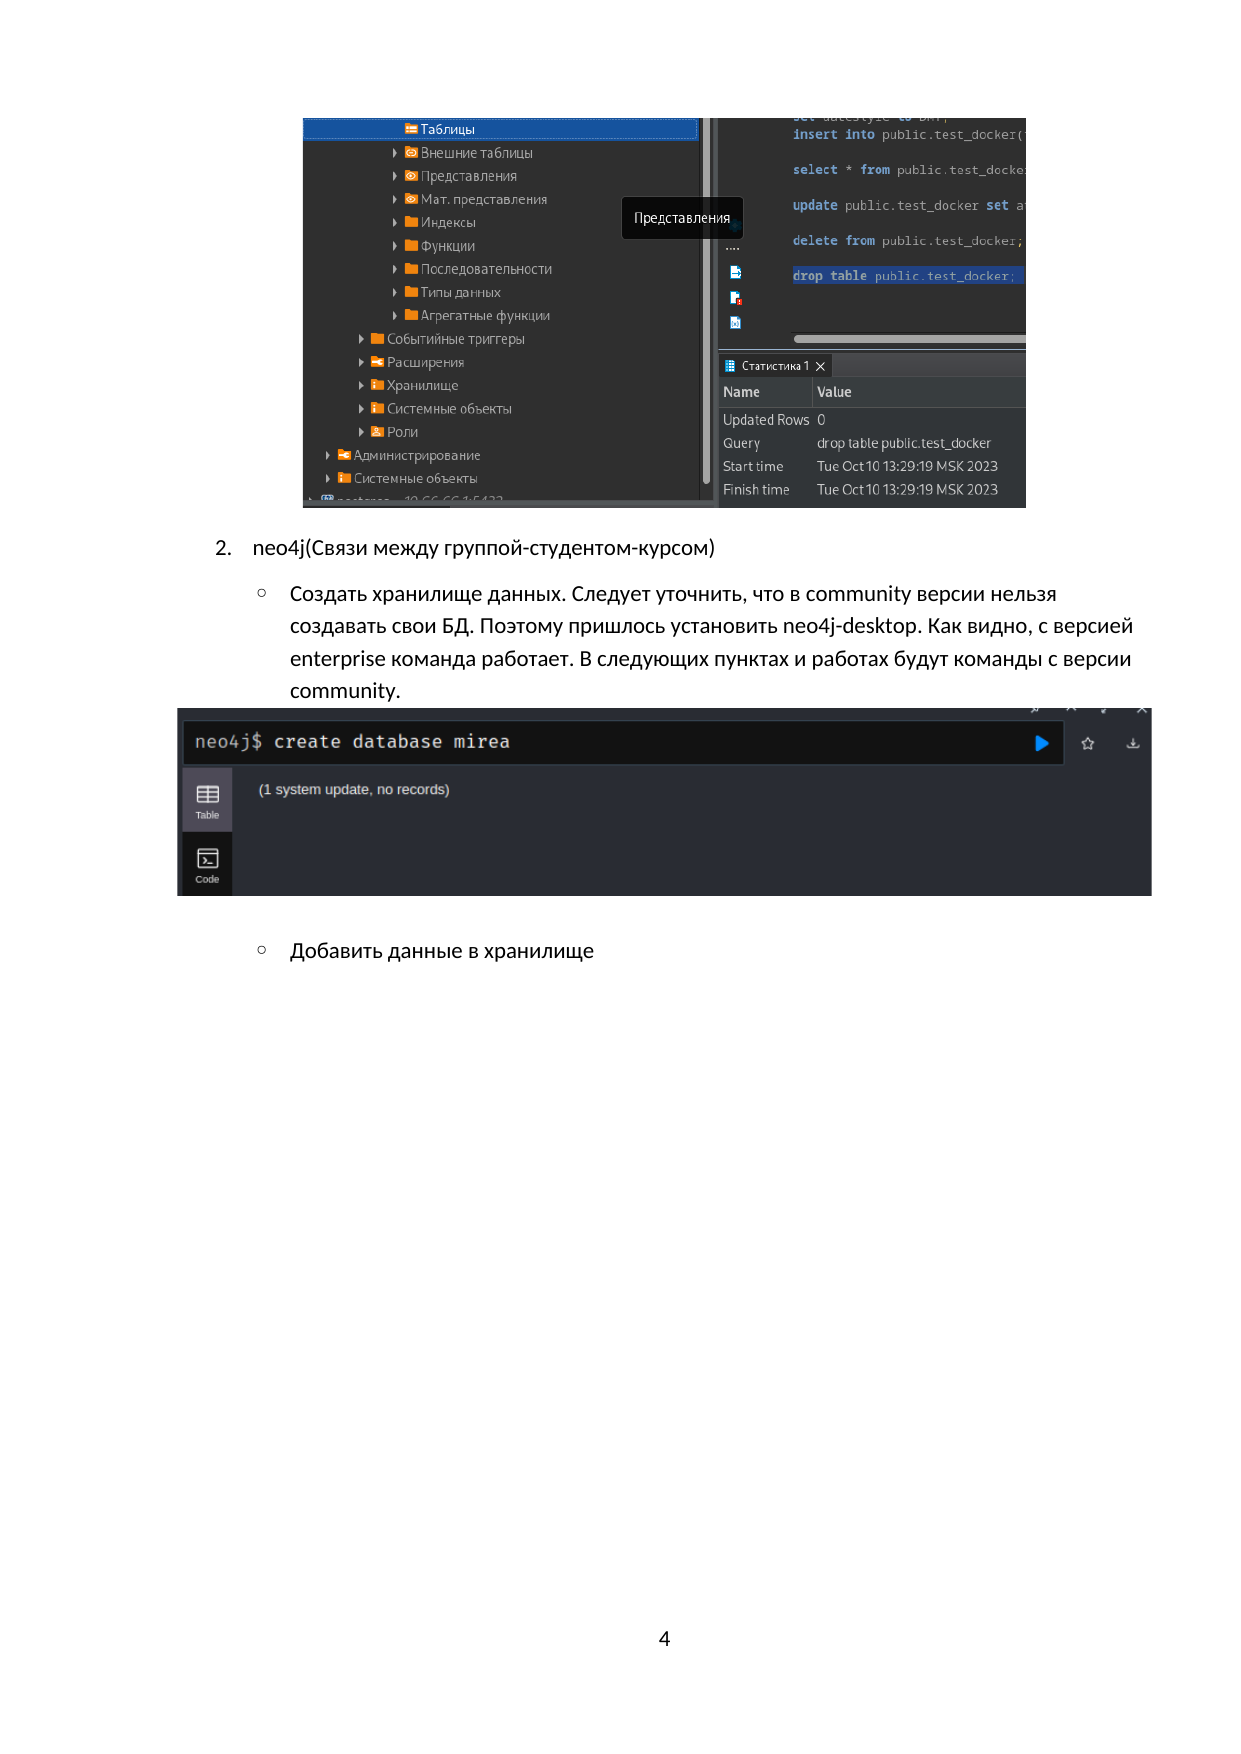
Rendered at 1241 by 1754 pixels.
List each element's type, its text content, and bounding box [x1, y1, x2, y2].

list Создать хранилище данных. Следует уточнить, что в community версии нельзя создавать свои БД. Поэтому пришлось установить neo4j-desktop. Как видно, с версией enterprise команда работает. В следующих пунктах и работах будут команды с версии community. [252, 579, 1152, 704]
picture [177, 708, 1152, 896]
picture [302, 118, 1026, 508]
list neo4j(Связи между группой-студентом-курсом) [215, 468, 1152, 561]
list Добавить данные в хранилище [252, 936, 1152, 964]
